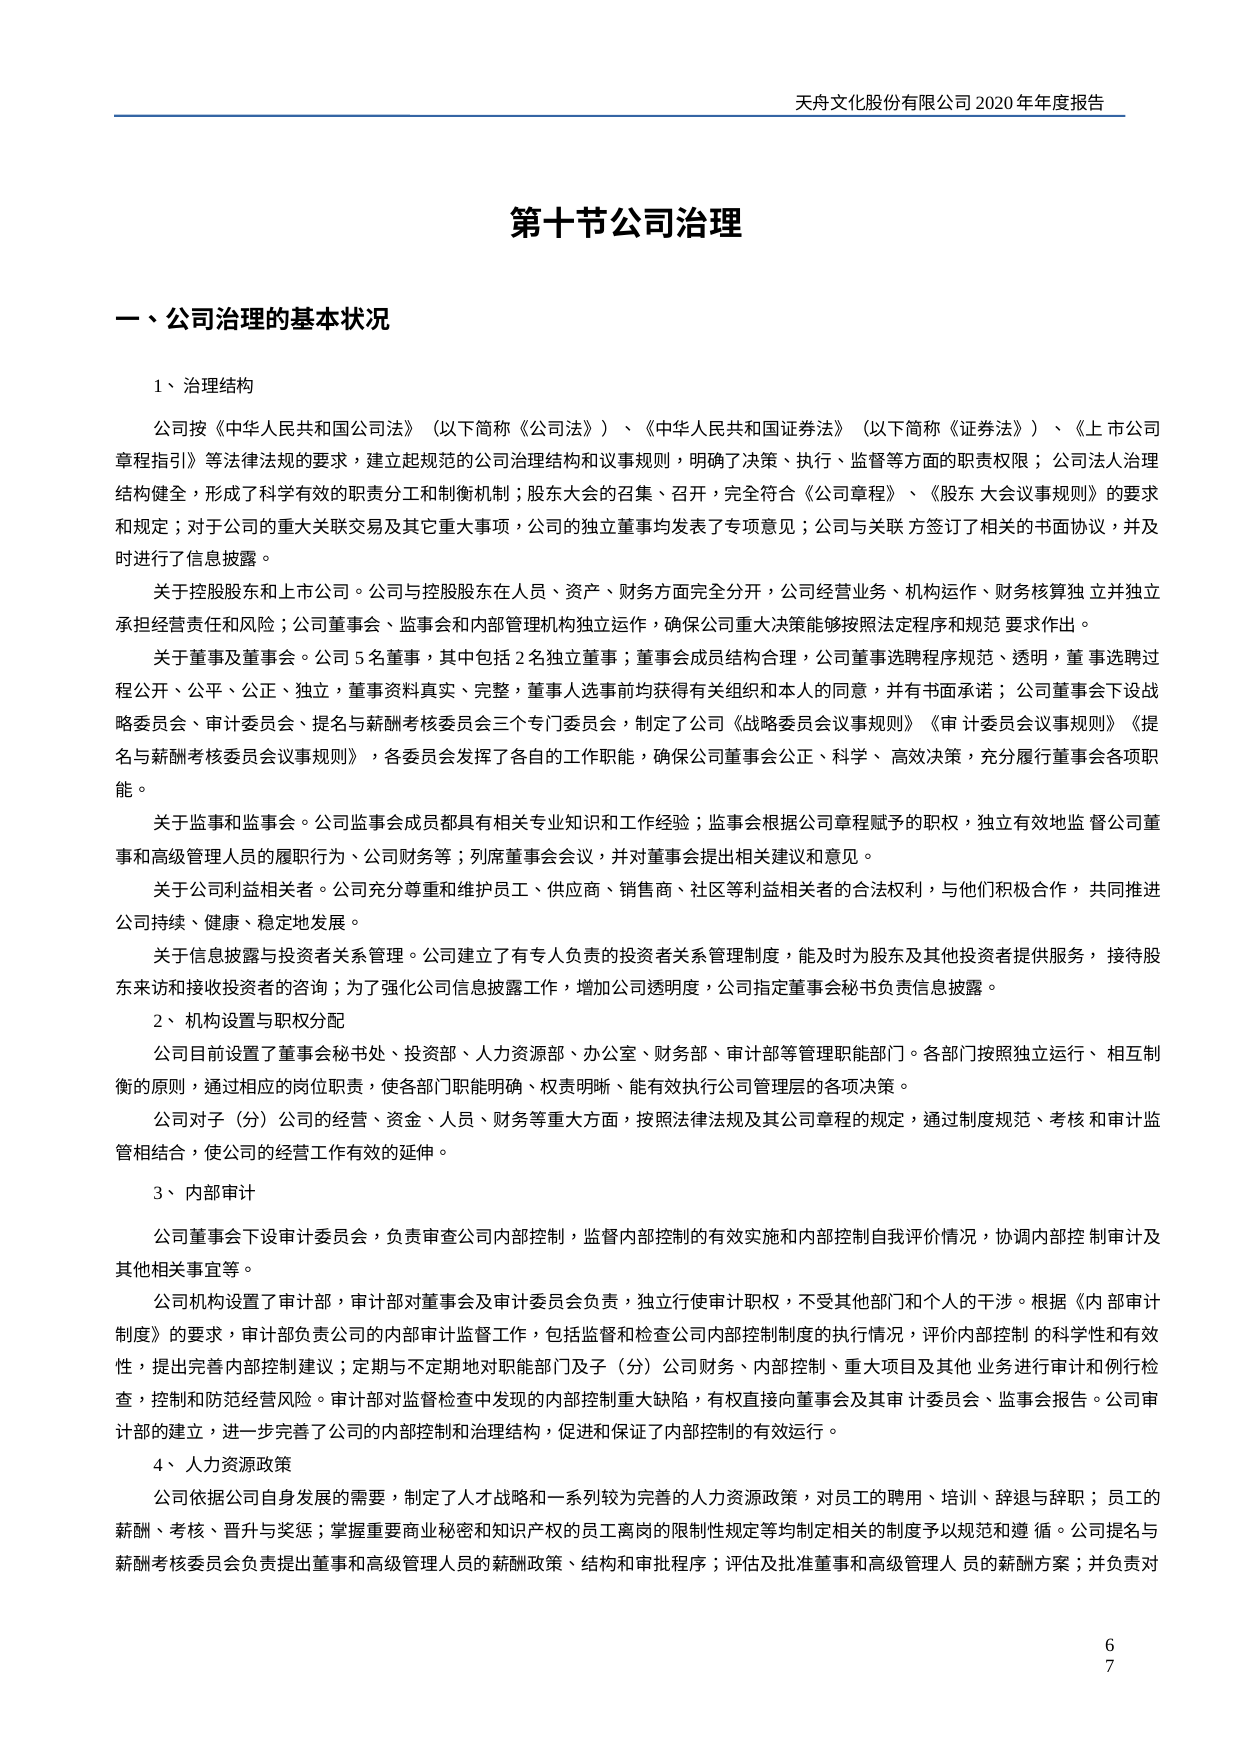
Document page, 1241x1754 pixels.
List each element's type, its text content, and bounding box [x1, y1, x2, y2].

text 2、 机构设置与职权分配 [88, 1001, 1163, 1034]
text 关于信息披露与投资者关系管理。公司建立了有专人负责的投资者关系管理制度，能及时为股东及其他投资者提供服务， 接待股东来访和接收投资者的咨询；为了强化公司信息披露工作，增加公司透明度，公司指定董事会秘书负责信息披露。 [116, 936, 1163, 1001]
text 公司目前设置了董事会秘书处、投资部、人力资源部、办公室、财务部、审计部等管理职能部门。各部门按照独立运行、 相互制衡的原则，通过相应的岗位职责，使各部门职能明确、权责明晰、能有效执行公司管理层的各项决策。 [116, 1034, 1163, 1100]
text 4、 人力资源政策 [88, 1445, 1163, 1478]
text 公司机构设置了审计部，审计部对董事会及审计委员会负责，独立行使审计职权，不受其他部门和个人的干涉。根据《内 部审计制度》的要求，审计部负责公司的内部审计监督工作，包括监督和检查公司内部控制制度的执行情况，评价内部控制 的科学性和有效性，提出完善内部控制建议；定期与不定期地对职能部门及子（分）公司财务、内部控制、重大项目及其他 业务进行审计和例行检查，控制和防范经营风险。审计部对监督检查中发现的内部控制重大缺陷，有权直接向董事会及其审 计委员会、监事会报告。公司审计部的建立，进一步完善了公司的内部控制和治理结构，促进和保证了内部控制的有效运行。 [116, 1283, 1163, 1445]
text 3、 内部审计 [88, 1181, 1163, 1205]
text 关于董事及董事会。公司5名董事，其中包括2名独立董事；董事会成员结构合理，公司董事选聘程序规范、透明，董 事选聘过程公开、公平、公正、独立，董事资料真实、完整，董事人选事前均获得有关组织和本人的同意，并有书面承诺； 公司董事会下设战略委员会、审计委员会、提名与薪酬考核委员会三个专门委员会，制定了公司《战略委员会议事规则》《审 计委员会议事规则》《提名与薪酬考核委员会议事规则》，各委员会发挥了各自的工作职能，确保公司董事会公正、科学、 高效决策，充分履行董事会各项职能。 [116, 638, 1163, 803]
text 关于公司利益相关者。公司充分尊重和维护员工、供应商、销售商、社区等利益相关者的合法权利，与他们积极合作， 共同推进公司持续、健康、稳定地发展。 [116, 870, 1163, 936]
text 公司按《中华人民共和国公司法》（以下简称《公司法》）、《中华人民共和国证券法》（以下简称《证券法》）、《上 市公司章程指引》等法律法规的要求，建立起规范的公司治理结构和议事规则，明确了决策、执行、监督等方面的职责权限； 公司法人治理结构健全，形成了科学有效的职责分工和制衡机制；股东大会的召集、召开，完全符合《公司章程》、《股东 大会议事规则》的要求和规定；对于公司的重大关联交易及其它重大事项，公司的独立董事均发表了专项意见；公司与关联 方签订了相关的书面协议，并及时进行了信息披露。 [116, 409, 1163, 572]
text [116, 1478, 1163, 1577]
text 第十节公司治理 [88, 200, 1163, 245]
text 1、 治理结构 [88, 373, 1163, 397]
text 公司对子（分）公司的经营、资金、人员、财务等重大方面，按照法律法规及其公司章程的规定，通过制度规范、考核 和审计监管相结合，使公司的经营工作有效的延伸。 [116, 1100, 1163, 1166]
text 关于控股股东和上市公司。公司与控股股东在人员、资产、财务方面完全分开，公司经营业务、机构运作、财务核算独 立并独立承担经营责任和风险；公司董事会、监事会和内部管理机构独立运作，确保公司重大决策能够按照法定程序和规范 要求作出。 [116, 572, 1163, 638]
text 一、公司治理的基本状况 [88, 301, 1163, 336]
text 公司董事会下设审计委员会，负责审查公司内部控制，监督内部控制的有效实施和内部控制自我评价情况，协调内部控 制审计及其他相关事宜等。 [116, 1217, 1163, 1283]
text 关于监事和监事会。公司监事会成员都具有相关专业知识和工作经验；监事会根据公司章程赋予的职权，独立有效地监 督公司董事和高级管理人员的履职行为、公司财务等；列席董事会会议，并对董事会提出相关建议和意见。 [116, 803, 1163, 870]
